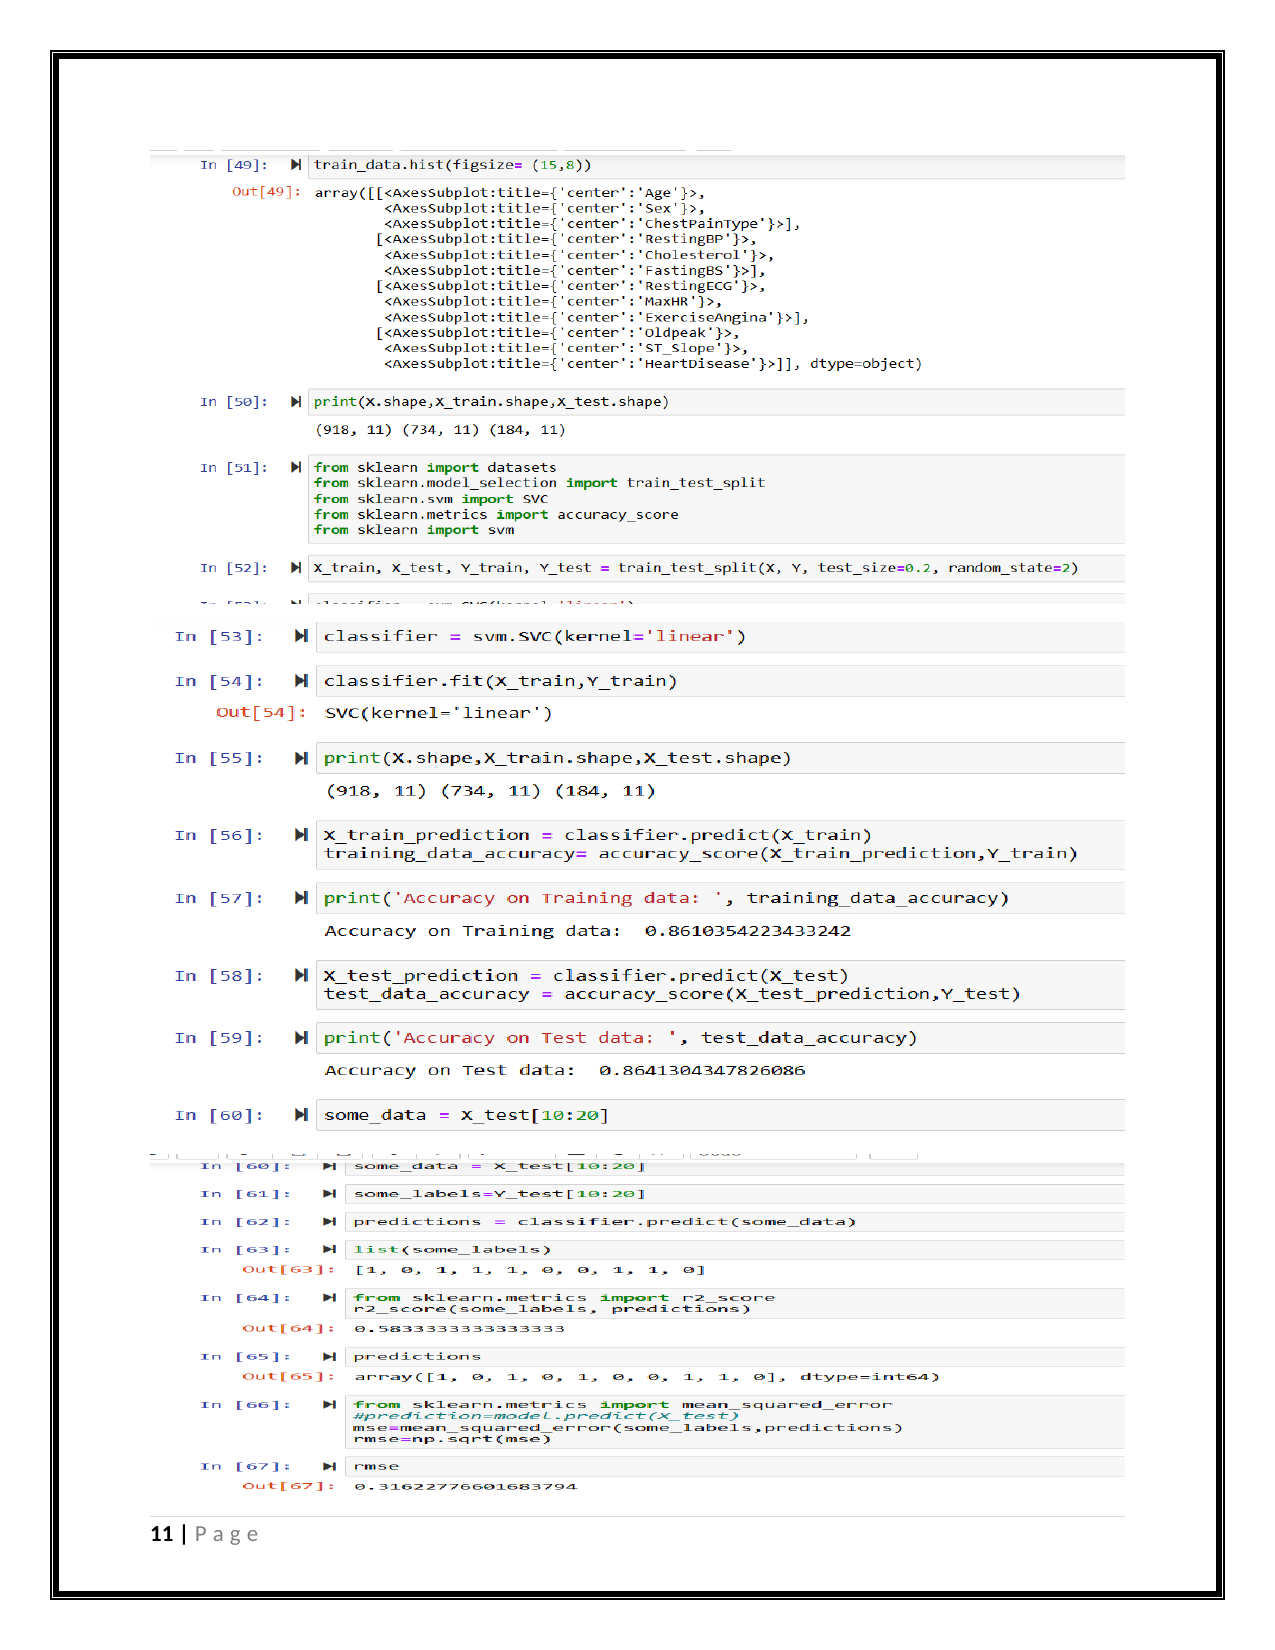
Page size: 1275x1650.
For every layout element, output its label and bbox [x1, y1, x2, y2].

picture [150, 1154, 1125, 1491]
picture [150, 622, 1125, 1136]
picture [150, 150, 1125, 604]
